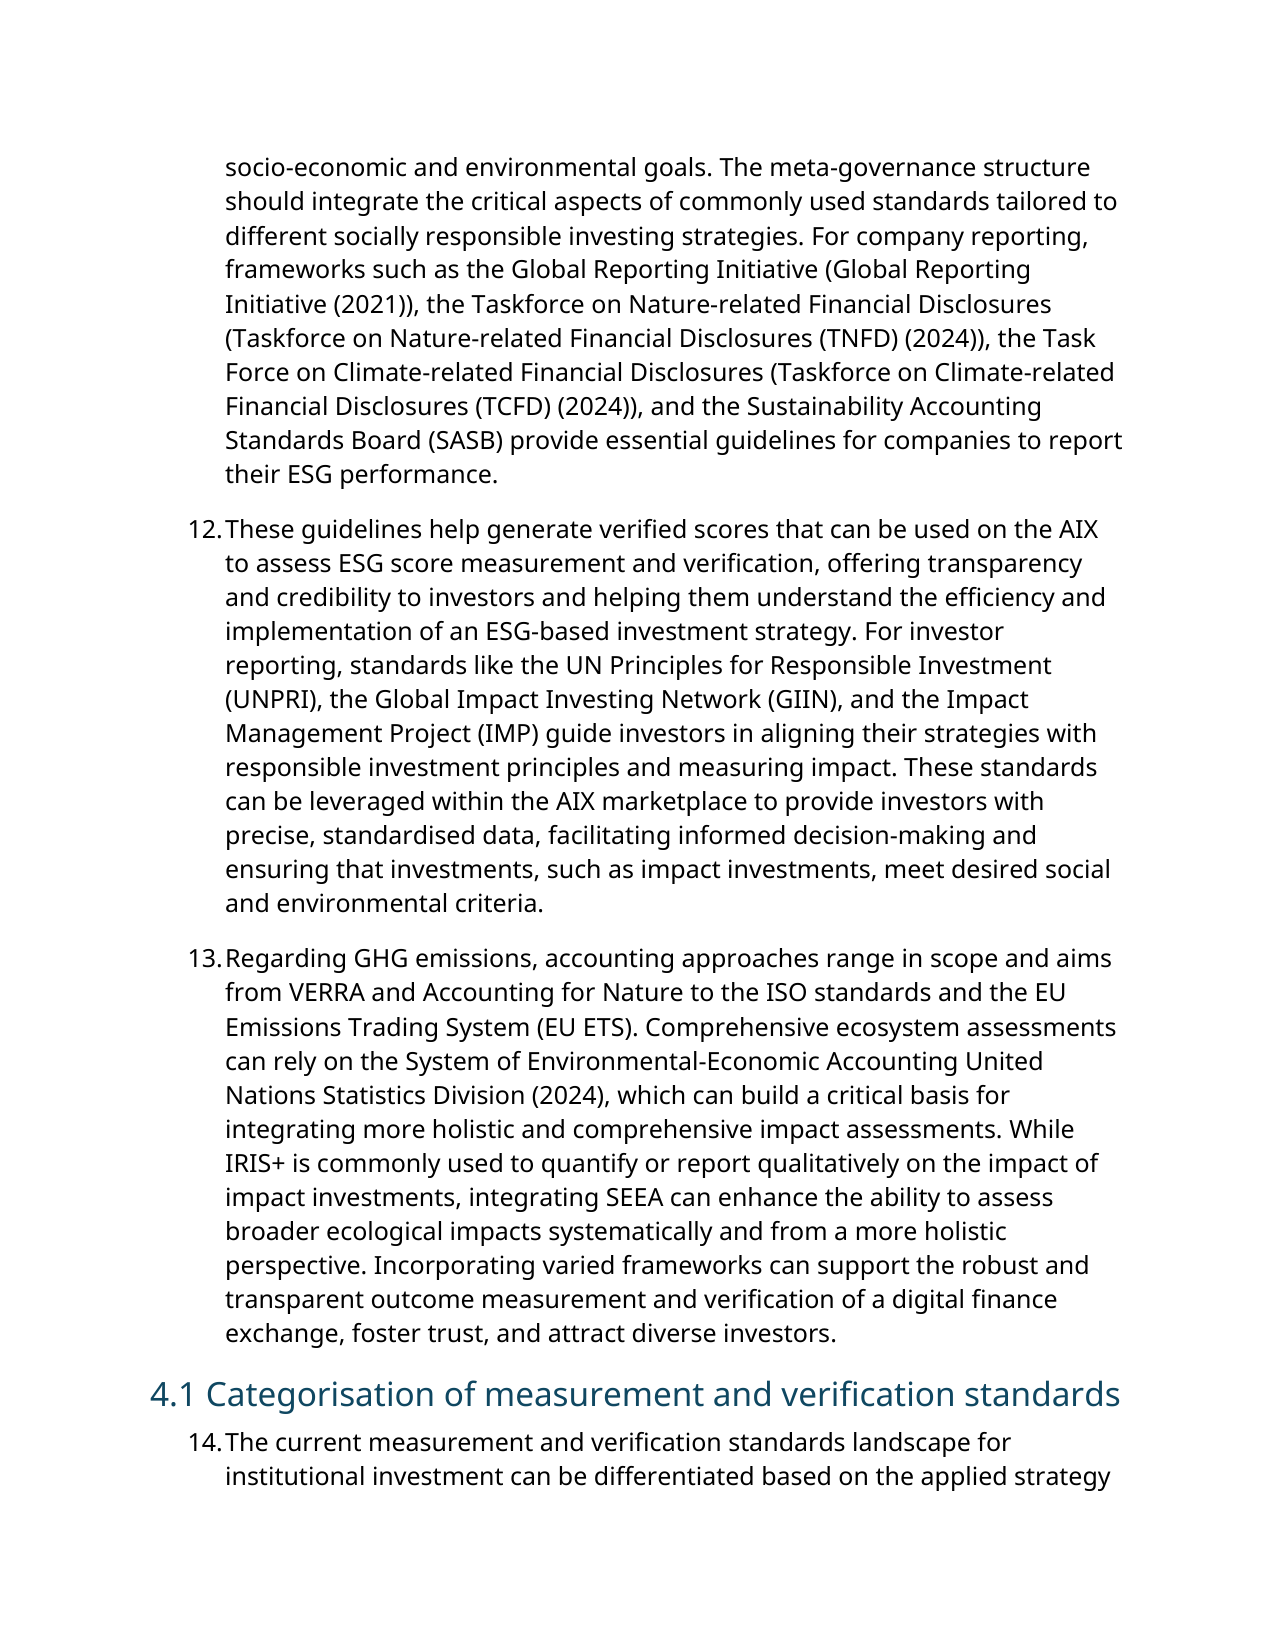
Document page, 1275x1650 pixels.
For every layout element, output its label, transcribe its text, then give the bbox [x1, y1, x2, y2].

subtitle 4.1 Categorisation of measurement and verification standards [150, 1371, 1125, 1416]
list Regarding GHG emissions, accounting approaches range in scope and aims from VERRA and Accounting for Nature to the ISO standards and the EU Emissions Trading System (EU ETS). Comprehensive ecosystem assessments can rely on the System of Environmental-Economic Accounting United Nations Statistics Division (2024), which can build a critical basis for integrating more holistic and comprehensive impact assessments. While IRIS+ is commonly used to quantify or report qualitatively on the impact of impact investments, integrating SEEA can enhance the ability to assess broader ecological impacts systematically and from a more holistic perspective. Incorporating varied frameworks can support the robust and transparent outcome measurement and verification of a digital finance exchange, foster trust, and attract diverse investors. [187, 941, 1125, 1350]
list These guidelines help generate verified scores that can be used on the AIX to assess ESG score measurement and verification, offering transparency and credibility to investors and helping them understand the efficiency and implementation of an ESG-based investment strategy. For investor reporting, standards like the UN Principles for Responsible Investment (UNPRI), the Global Impact Investing Network (GIIN), and the Impact Management Project (IMP) guide investors in aligning their strategies with responsible investment principles and measuring impact. These standards can be leveraged within the AIX marketplace to provide investors with precise, standardised data, facilitating informed decision-making and ensuring that investments, such as impact investments, meet desired social and environmental criteria. [187, 511, 1125, 920]
